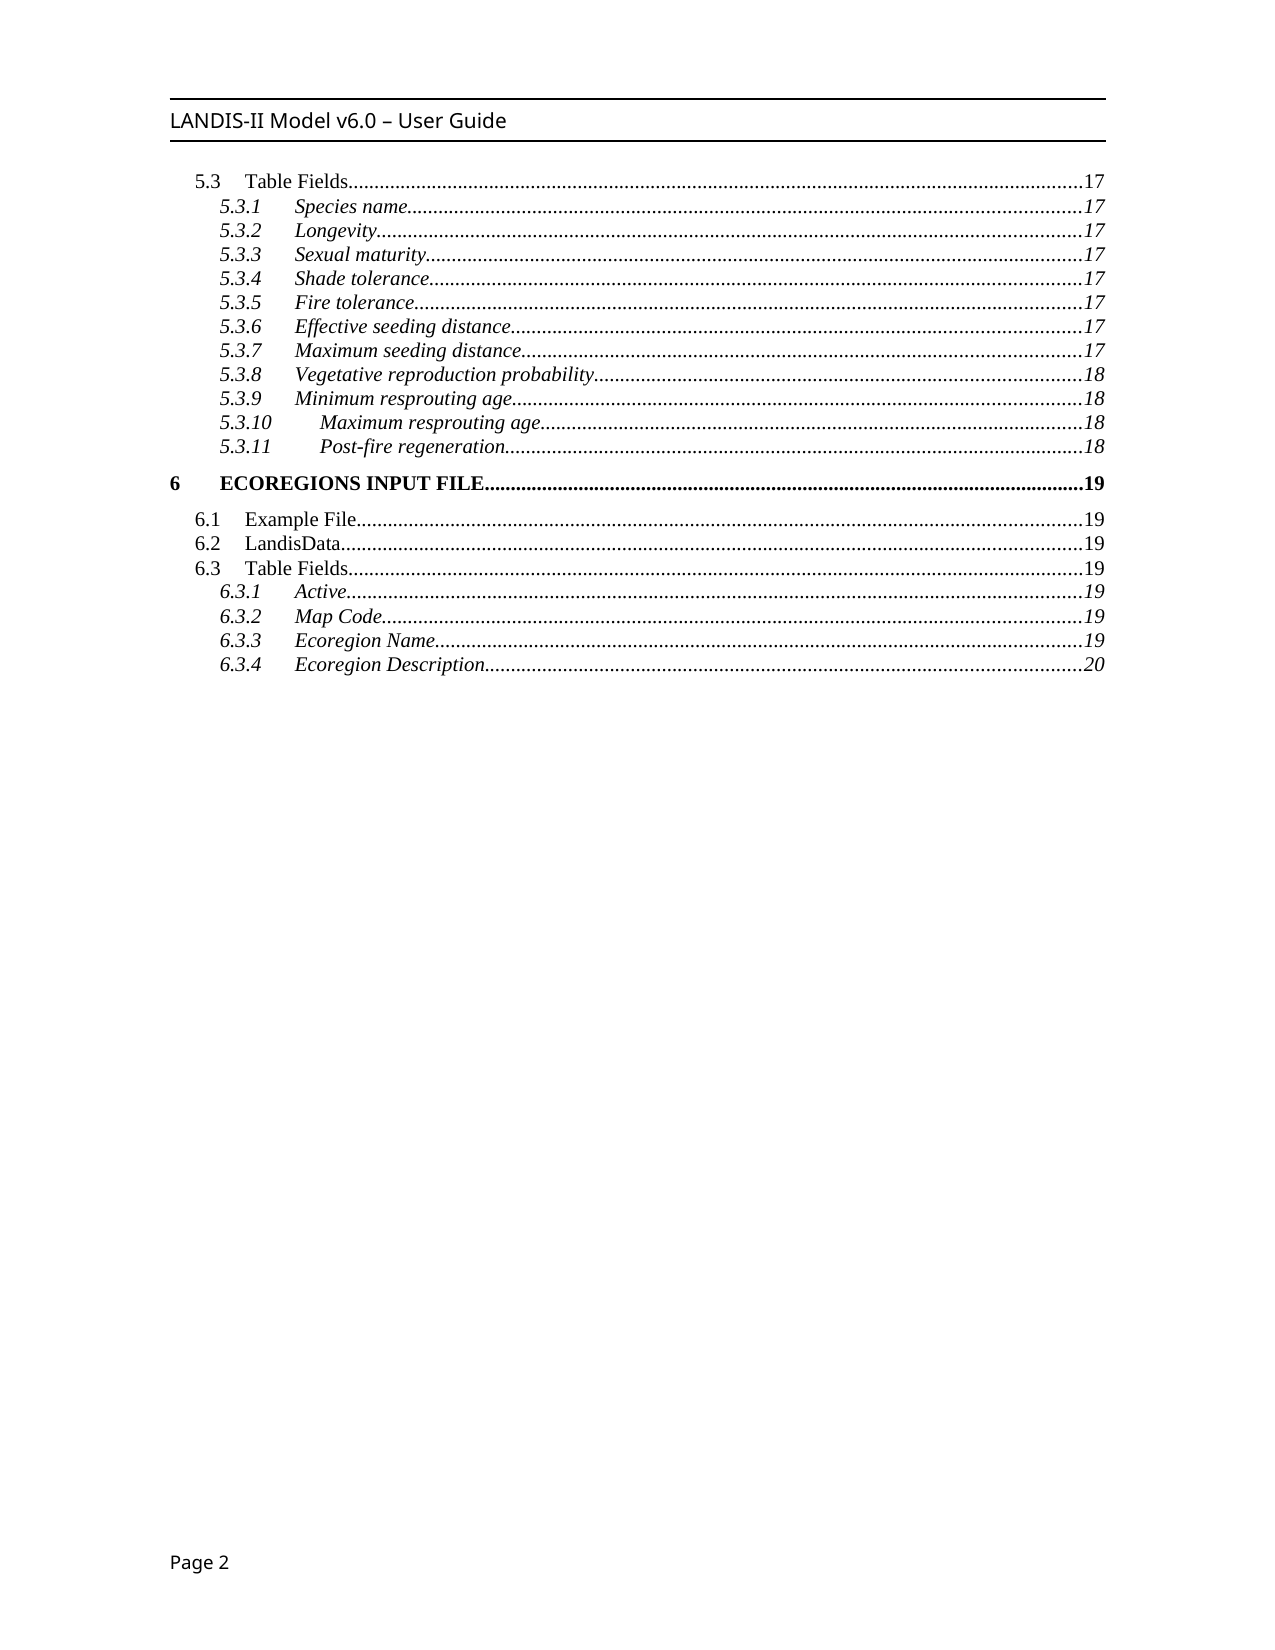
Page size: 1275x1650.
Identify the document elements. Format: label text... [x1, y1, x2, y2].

text 6.3 Table Fields 19 [194, 555, 1106, 579]
text 5.3.8 Vegetative reproduction probability 18 [219, 362, 1106, 386]
text 6.1 Example File 19 [194, 507, 1106, 531]
text 5.3.9 Minimum resprouting age 18 [219, 386, 1106, 410]
text 5.3.11 Post-fire regeneration 18 [219, 434, 1106, 458]
text 5.3.7 Maximum seeding distance 17 [219, 338, 1106, 362]
text 5.3.1 Species name 17 [219, 193, 1106, 218]
text 6.2 LandisData 19 [194, 531, 1106, 555]
text 5.3 Table Fields 17 [194, 169, 1106, 193]
text 6.3.3 Ecoregion Name 19 [219, 628, 1106, 652]
text 5.3.2 Longevity 17 [219, 218, 1106, 242]
text 5.3.6 Effective seeding distance 17 [219, 314, 1106, 338]
text 5.3.5 Fire tolerance 17 [219, 290, 1106, 314]
text 5.3.4 Shade tolerance 17 [219, 266, 1106, 290]
text 6.3.2 Map Code 19 [219, 603, 1106, 628]
text 5.3.10 Maximum resprouting age 18 [219, 410, 1106, 434]
text 6.3.4 Ecoregion Description 20 [219, 652, 1106, 676]
text 6.3.1 Active 19 [219, 579, 1106, 603]
text 5.3.3 Sexual maturity 17 [219, 242, 1106, 266]
text 6 Ecoregions Input File 19 [169, 471, 1106, 495]
